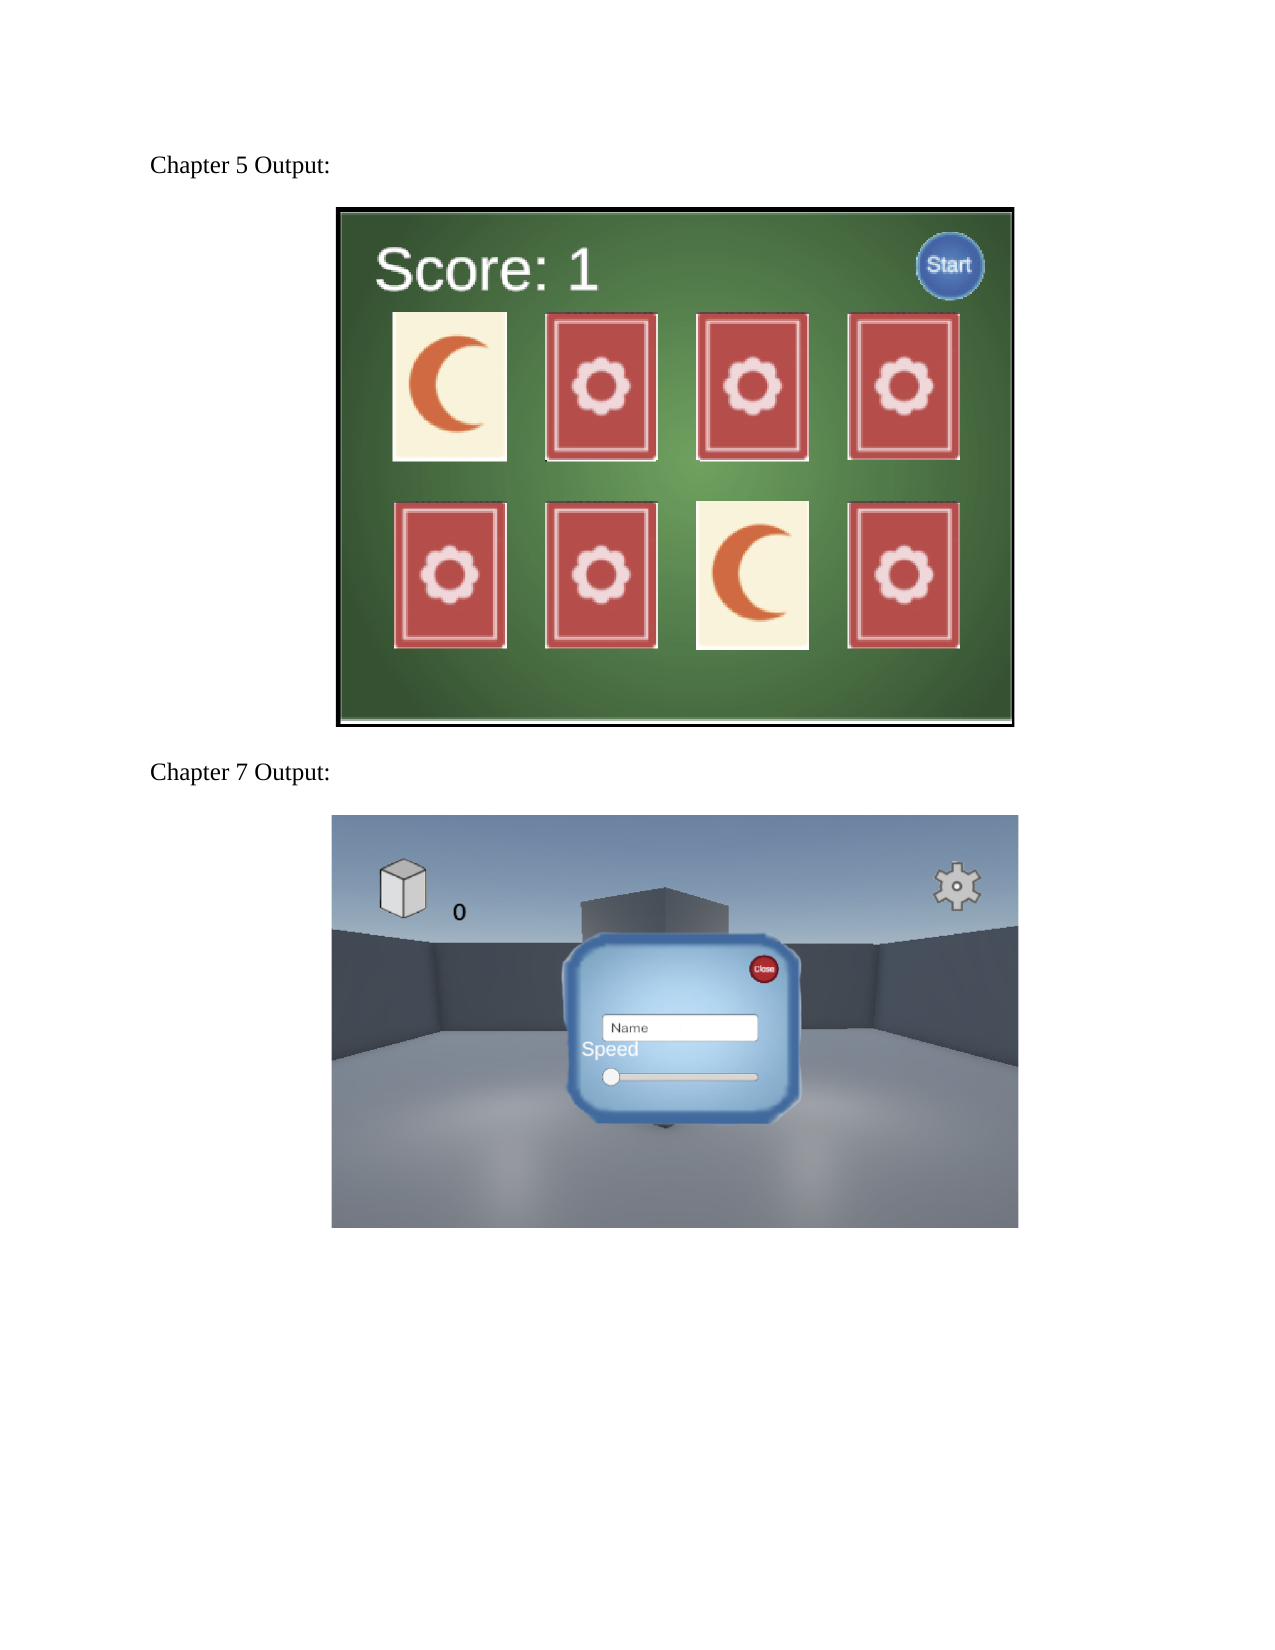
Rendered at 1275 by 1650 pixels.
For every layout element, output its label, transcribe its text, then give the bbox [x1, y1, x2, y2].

picture [331, 815, 1019, 1228]
picture [335, 207, 1015, 727]
text Chapter 5 Output: [150, 150, 1125, 179]
text Chapter 7 Output: [150, 757, 1125, 786]
